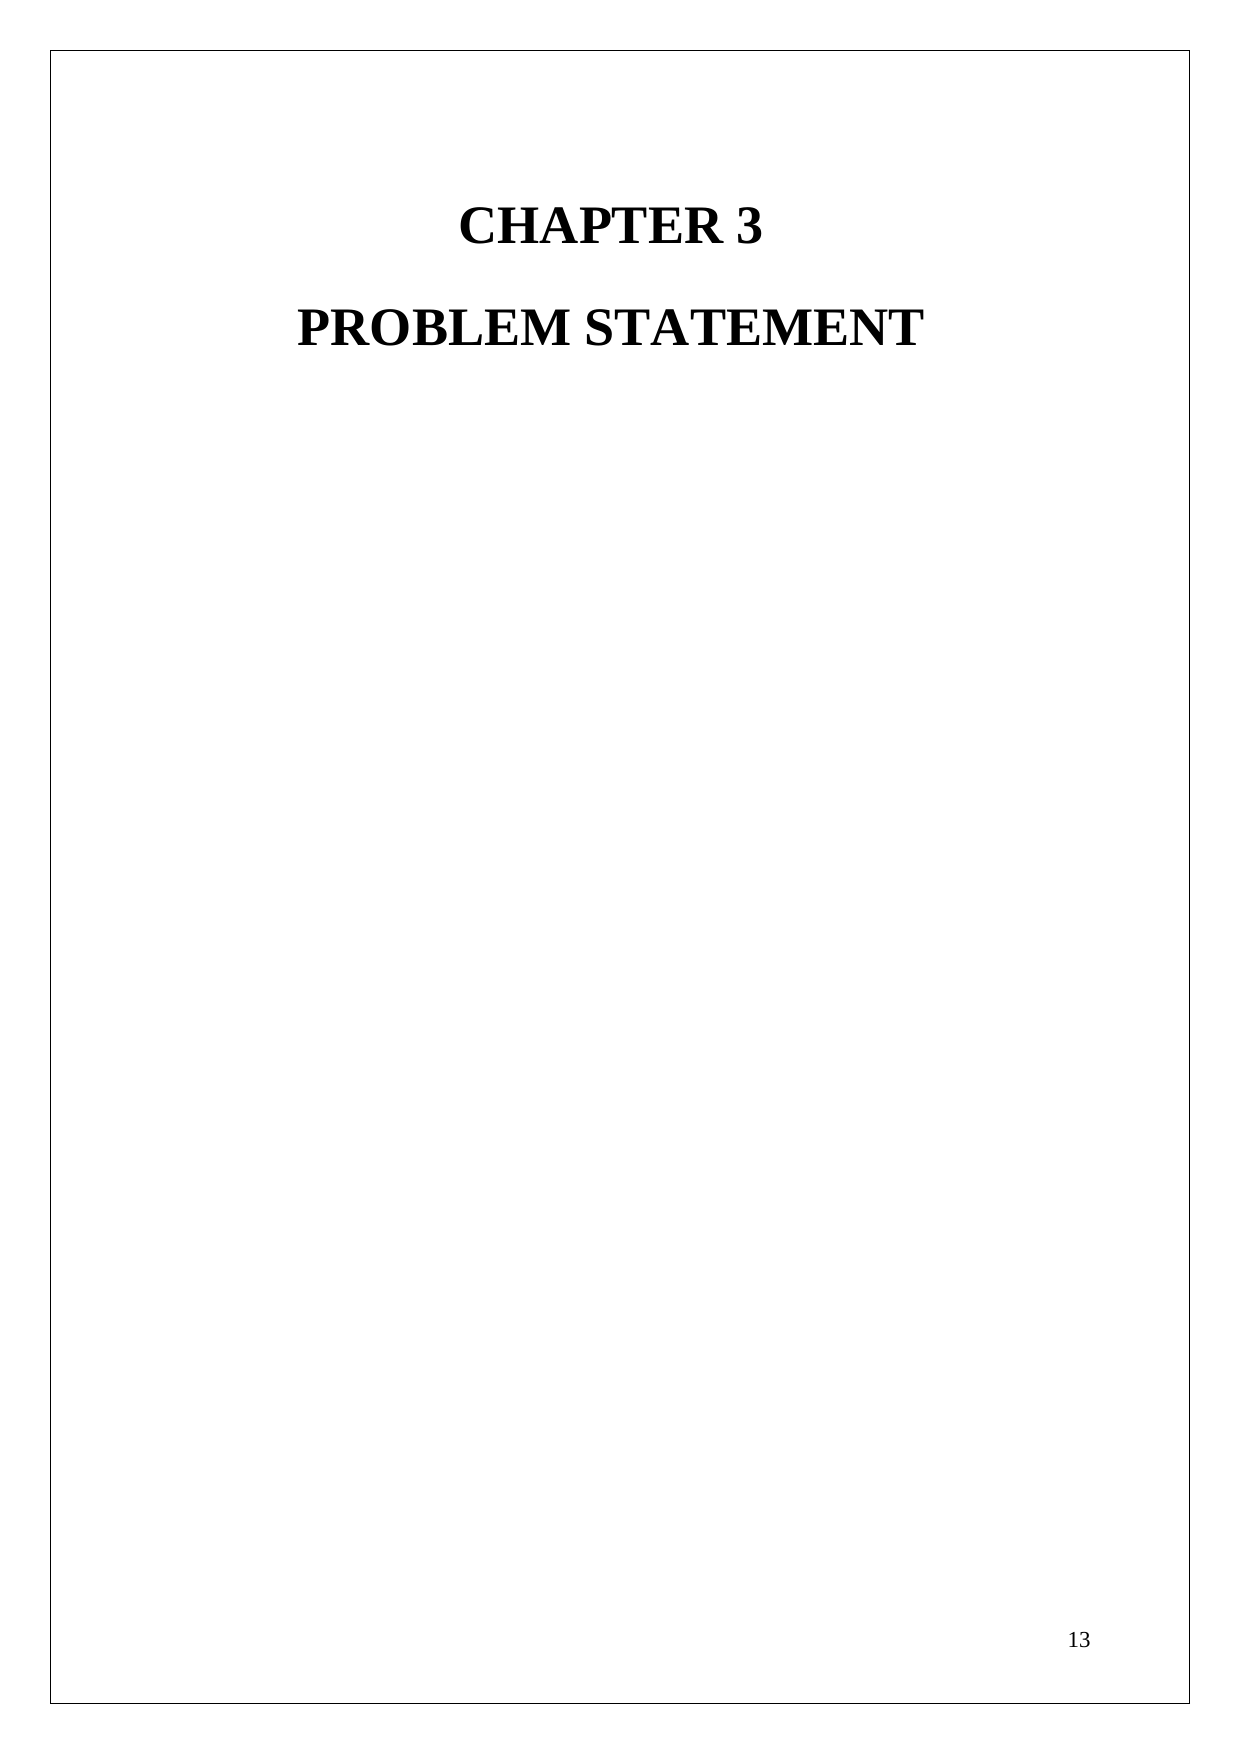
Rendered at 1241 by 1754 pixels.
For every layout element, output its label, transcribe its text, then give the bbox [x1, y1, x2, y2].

text PROBLEM STATEMENT [150, 295, 1072, 357]
text CHAPTER 3 [150, 193, 1072, 255]
